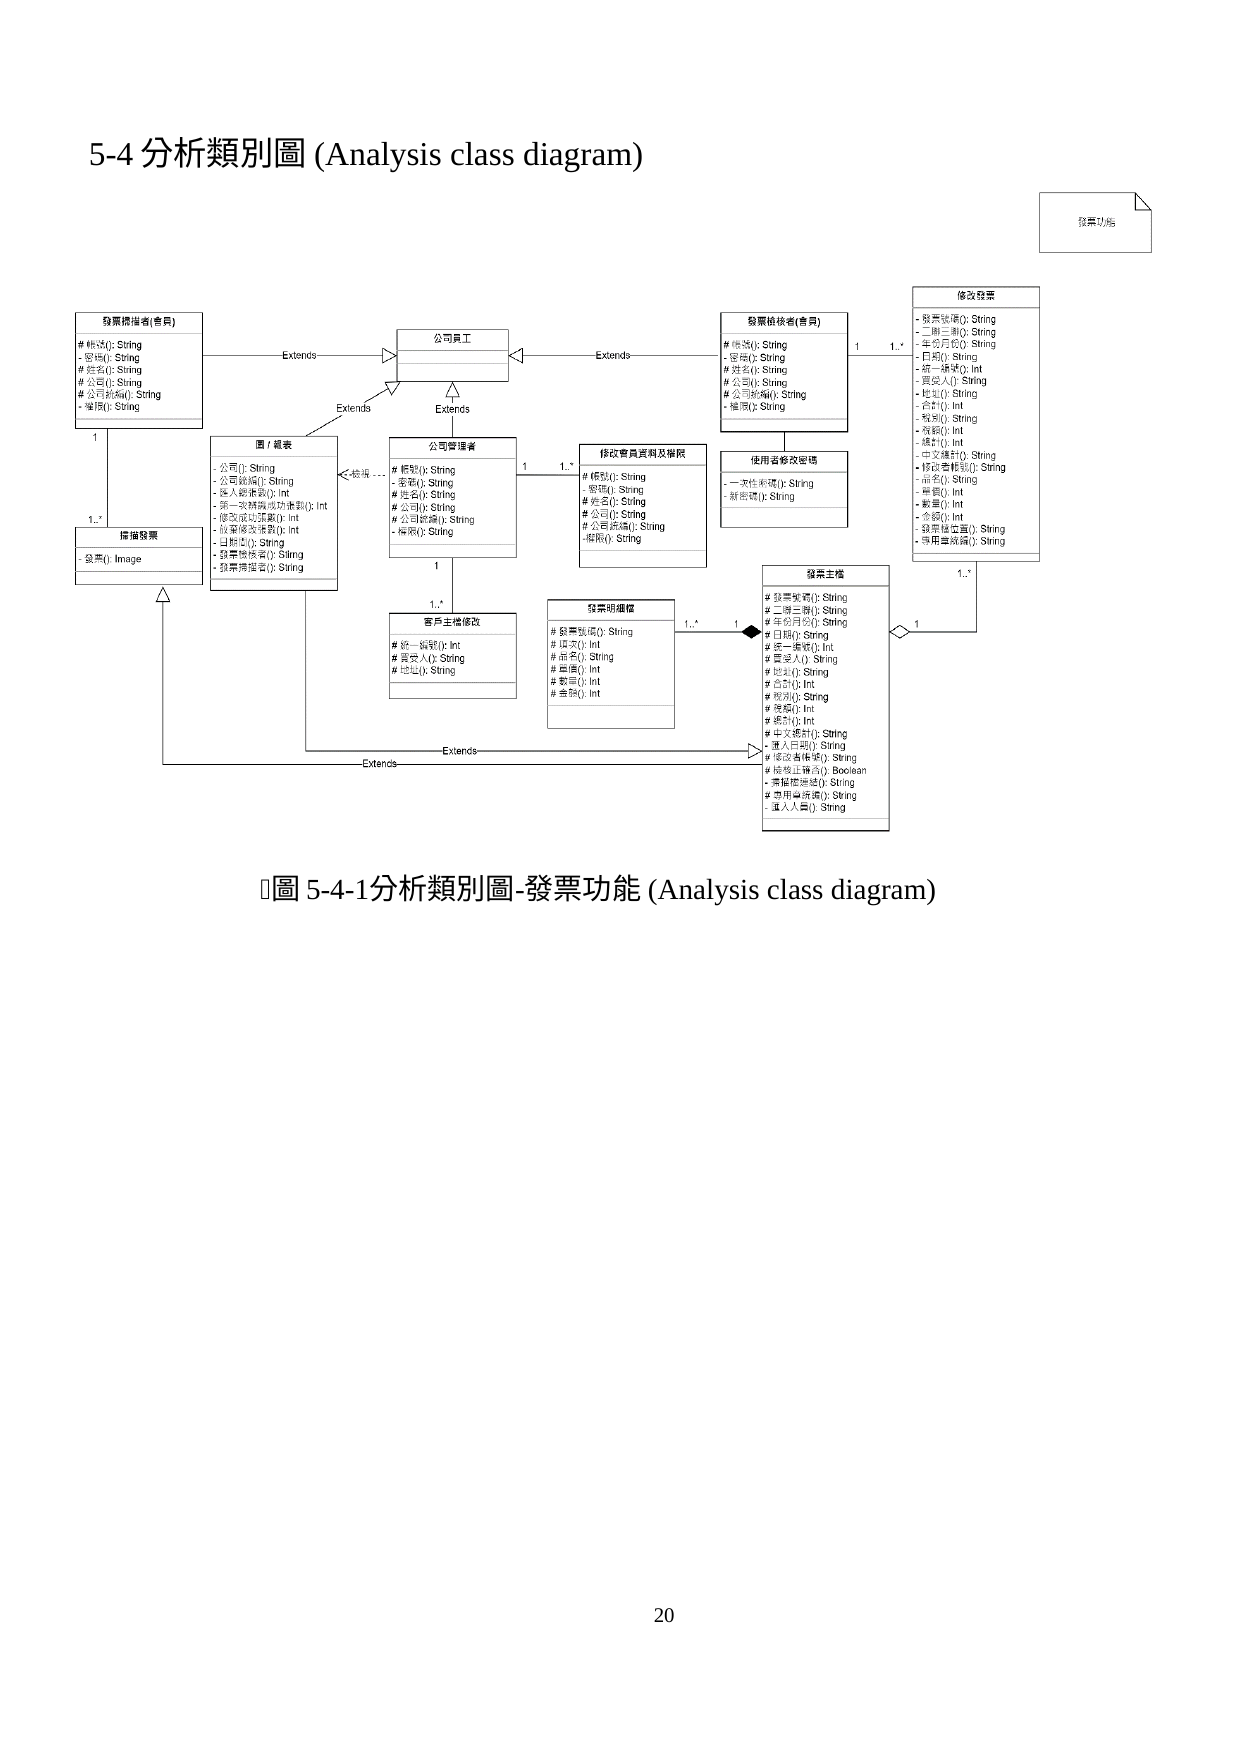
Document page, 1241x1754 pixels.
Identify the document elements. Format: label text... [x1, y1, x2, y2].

picture [59, 175, 1167, 849]
subtitle 5-4分析類別圖 (Analysis class diagram) [89, 126, 1152, 174]
text 圖5-4-1分析類別圖-發票功能 (Analysis class diagram) [59, 849, 1107, 924]
